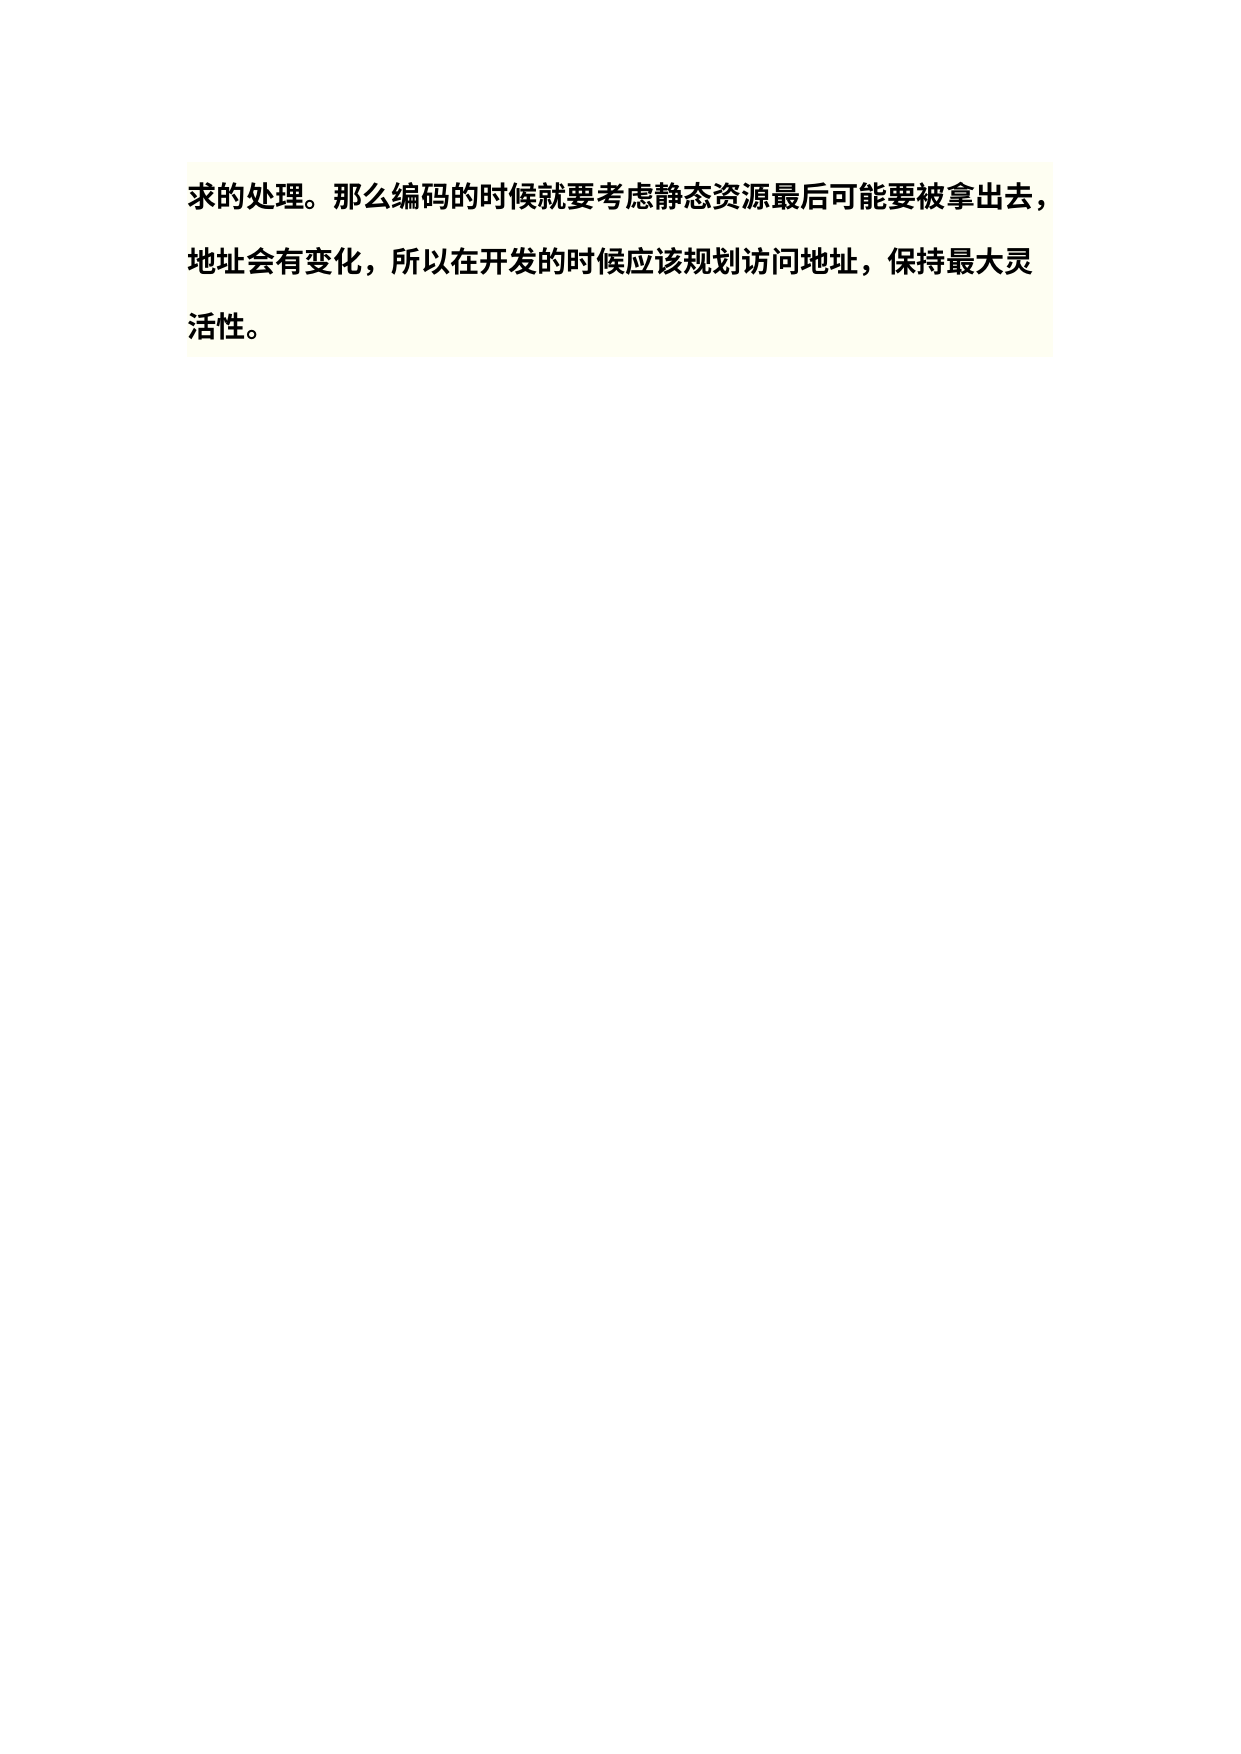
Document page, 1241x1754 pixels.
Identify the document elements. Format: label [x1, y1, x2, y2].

text [187, 162, 1053, 357]
